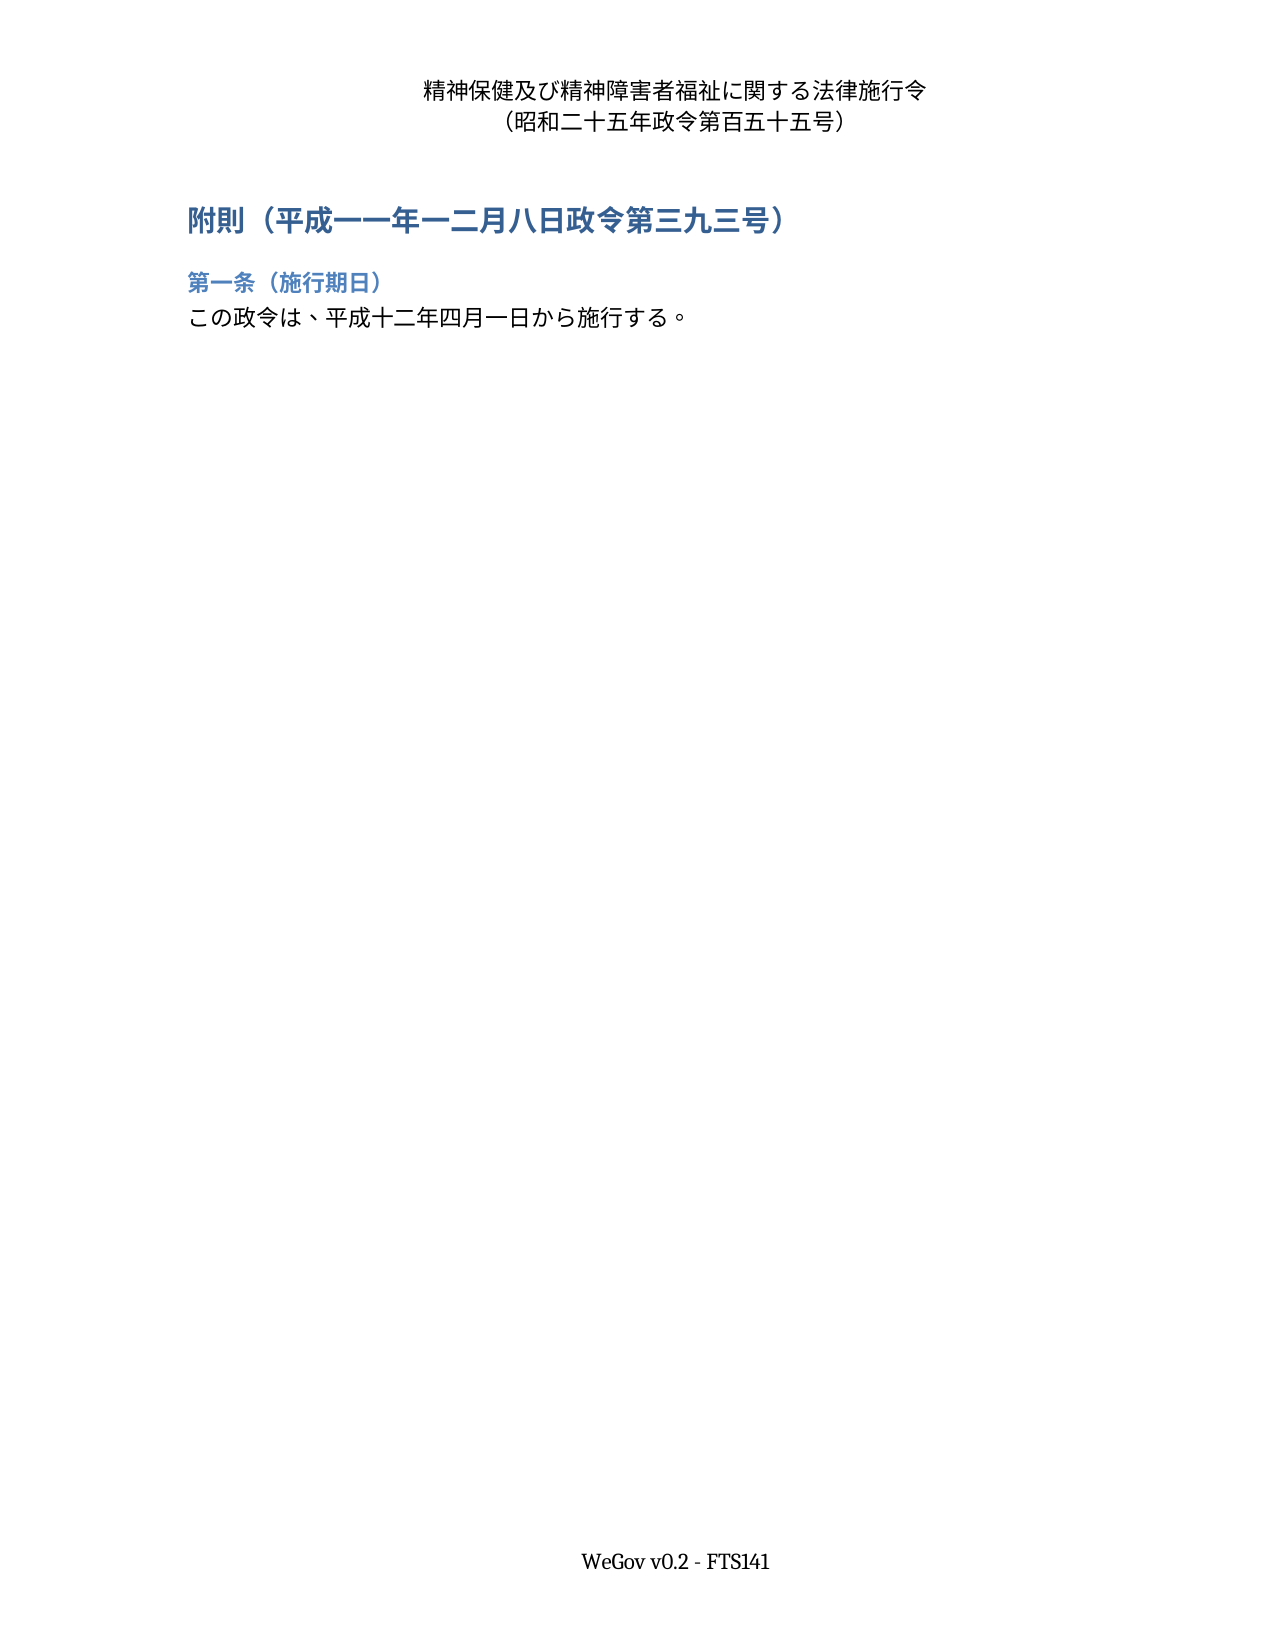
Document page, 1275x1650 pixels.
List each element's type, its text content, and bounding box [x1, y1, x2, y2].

subtitle 第一条（施行期日） [187, 266, 1087, 298]
text この政令は、平成十二年四月一日から施行する。 [187, 302, 1087, 334]
subtitle 附則（平成一一年一二月八日政令第三九三号） [187, 200, 1087, 240]
